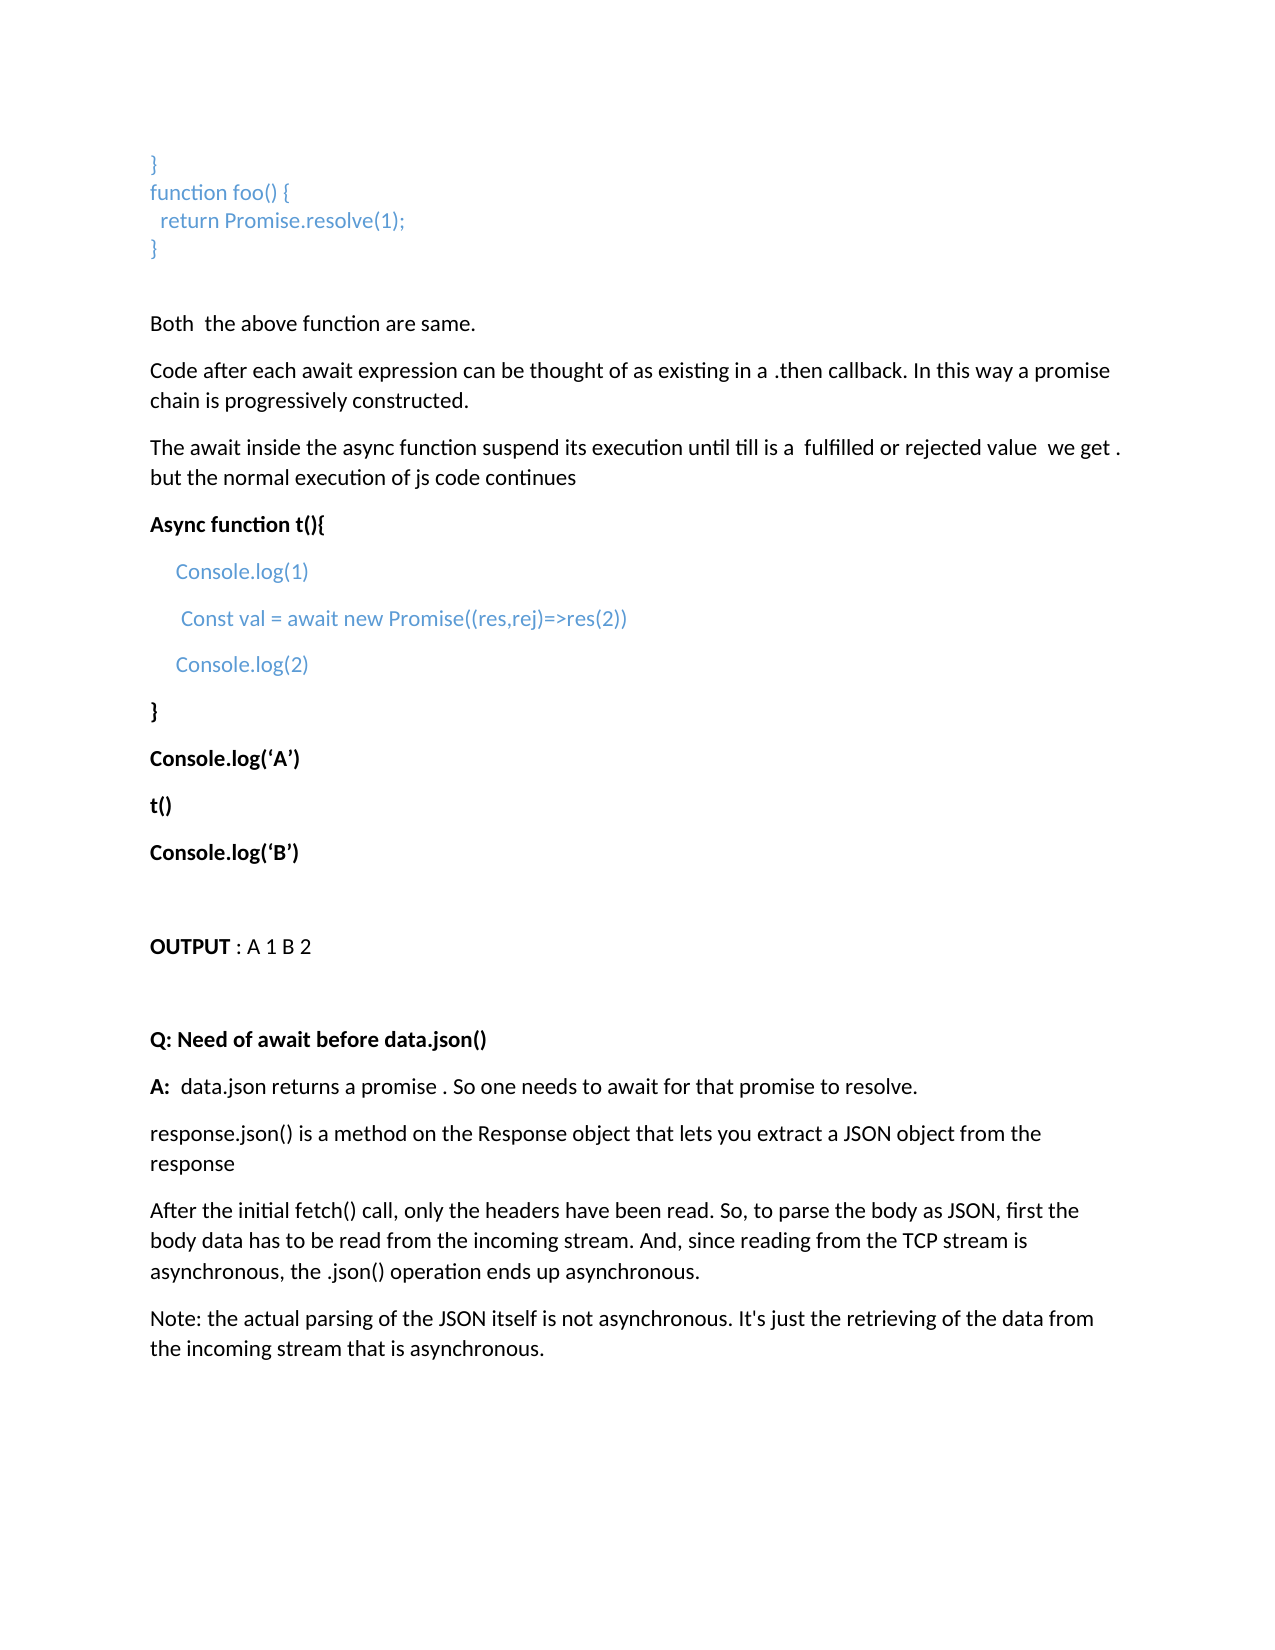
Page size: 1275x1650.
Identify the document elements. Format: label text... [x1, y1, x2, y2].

text Q: Need of await before data.json() [150, 1026, 1125, 1054]
text Console.log(2) [150, 651, 1125, 679]
text A: data.json returns a promise . So one needs to await for that promise to resolve. [150, 1072, 1125, 1101]
text function foo() { [150, 178, 1125, 206]
text return Promise.resolve(1); [150, 206, 1125, 234]
text Console.log(‘A’) [150, 744, 1125, 772]
text Const val = await new Promise((res,rej)=>res(2)) [150, 604, 1125, 632]
text Code after each await expression can be thought of as existing in a .then callback. In this way a promise chain is progressively constructed. [150, 356, 1125, 414]
text } [150, 150, 1125, 178]
text Console.log(‘B’) [150, 838, 1125, 866]
text } [150, 234, 1125, 262]
text t() [150, 791, 1125, 819]
text Both the above function are same. [150, 309, 1125, 337]
text Async function t(){ [150, 510, 1125, 538]
text response.json() is a method on the Response object that lets you extract a JSON object from the response [150, 1119, 1125, 1178]
text The await inside the async function suspend its execution until till is a fulfilled or rejected value we get . but the normal execution of js code continues [150, 433, 1125, 491]
text } [150, 697, 1125, 726]
text Console.log(1) [150, 557, 1125, 585]
text Note: the actual parsing of the JSON itself is not asynchronous. It's just the retrieving of the data from the incoming stream that is asynchronous. [150, 1304, 1125, 1362]
text After the initial fetch() call, only the headers have been read. So, to parse the body as JSON, first the body data has to be read from the incoming stream. And, since reading from the TCP stream is asynchronous, the .json() operation ends up asynchronous. [150, 1196, 1125, 1285]
text OUTPUT : A 1 B 2 [150, 932, 1125, 960]
